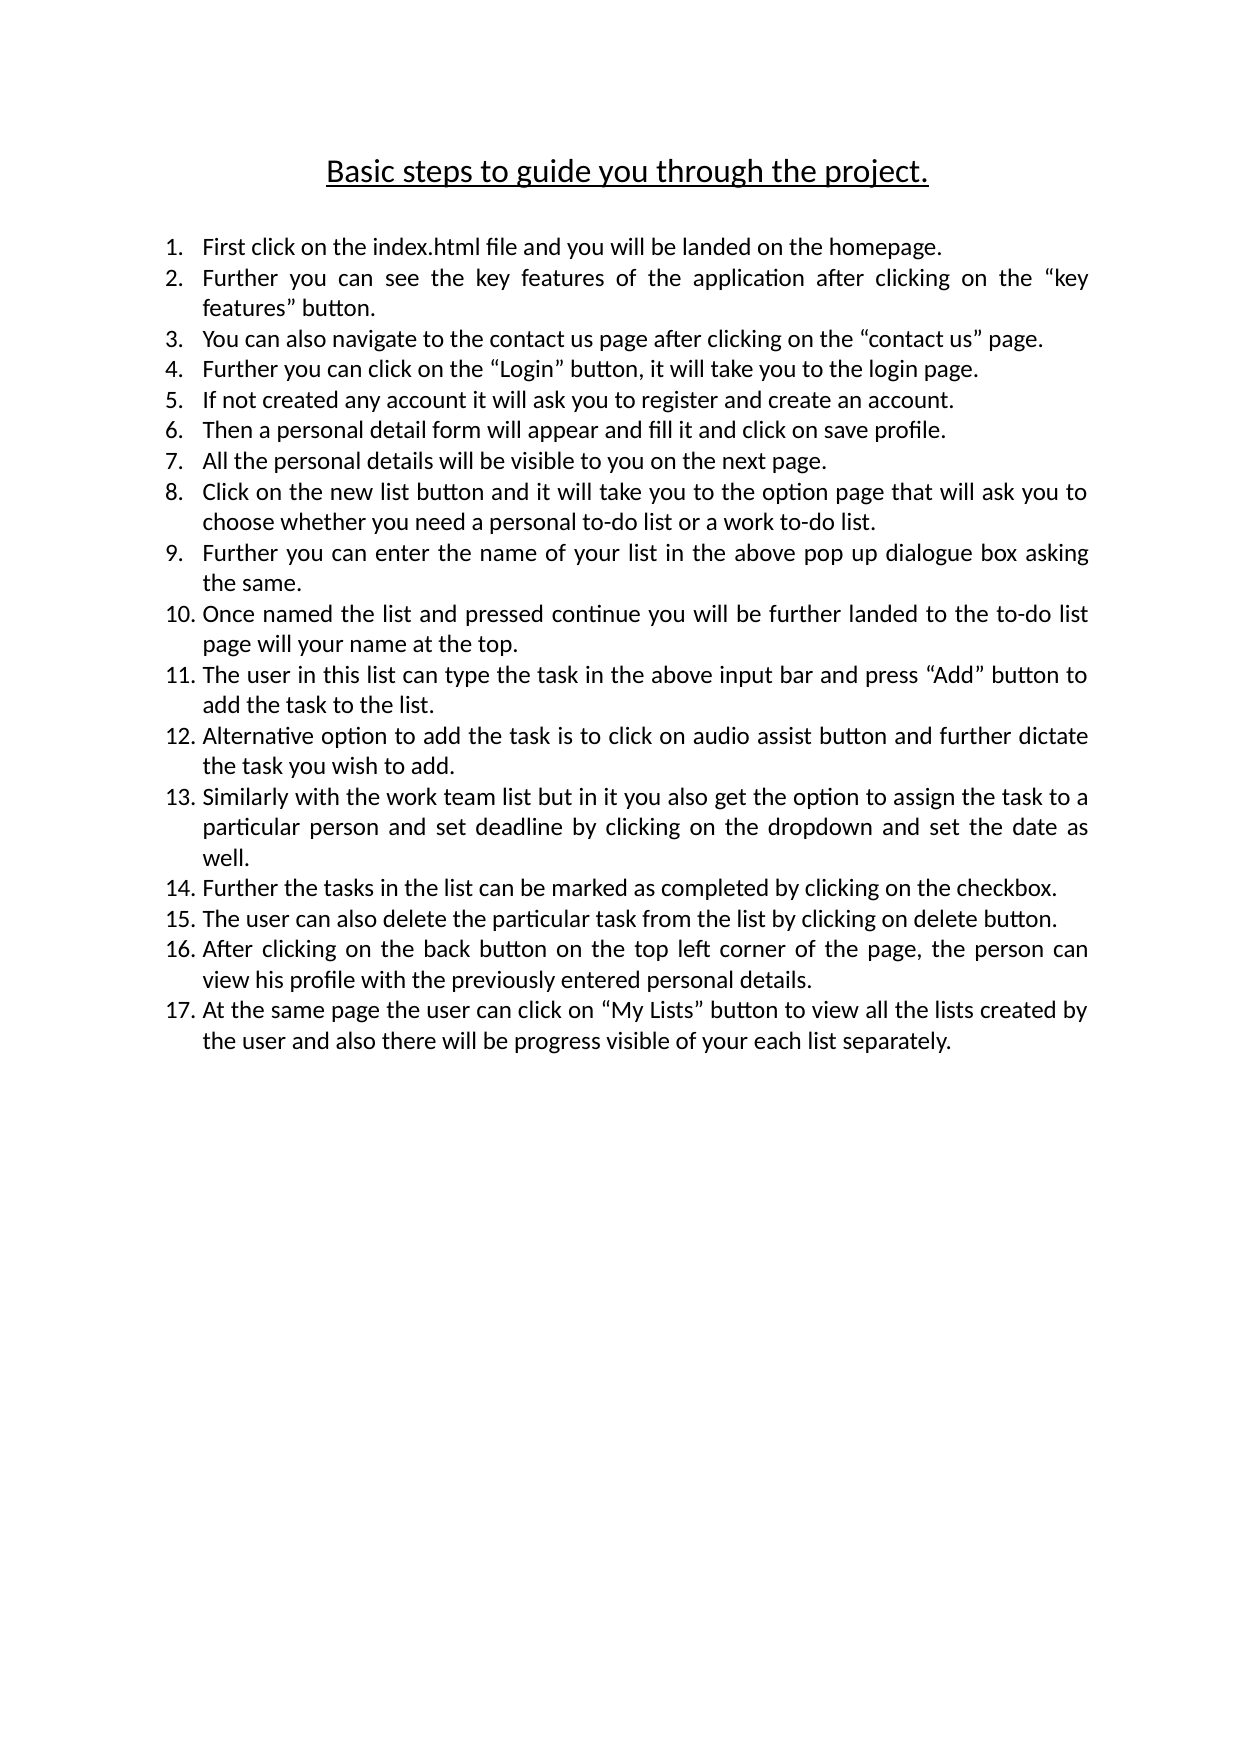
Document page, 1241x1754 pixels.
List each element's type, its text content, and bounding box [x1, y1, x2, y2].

list Further the tasks in the list can be marked as completed by clicking on the checkbox. [165, 872, 1090, 903]
list Alternative option to add the task is to click on audio assist button and further dictate the task you wish to add. [165, 720, 1090, 781]
list Further you can see the key features of the application after clicking on the “key features” button. [165, 262, 1090, 323]
list Then a personal detail form will appear and fill it and click on save profile. [165, 414, 1090, 445]
list Further you can enter the name of your list in the above pop up dialogue box asking the same. [165, 537, 1090, 598]
list Once named the list and pressed continue you will be further landed to the to-do list page will your name at the top. [165, 598, 1090, 659]
list Further you can click on the “Login” button, it will take you to the login page. [165, 353, 1090, 384]
text Basic steps to guide you through the project. [165, 150, 1090, 191]
list The user in this list can type the task in the above input bar and press “Add” button to add the task to the list. [165, 659, 1090, 720]
list First click on the index.html file and you will be landed on the homepage. [165, 231, 1090, 262]
list Similarly with the work team list but in it you also get the option to assign the task to a particular person and set deadline by clicking on the dropdown and set the date as well. [165, 781, 1090, 872]
list If not created any account it will ask you to register and create an account. [165, 384, 1090, 414]
list At the same page the user can click on “My Lists” button to view all the lists created by the user and also there will be progress visible of your each list separately. [165, 994, 1090, 1056]
list All the personal details will be visible to you on the next page. [165, 445, 1090, 476]
list After clicking on the back button on the top left corner of the page, the person can view his profile with the previously entered personal details. [165, 933, 1090, 994]
list Click on the new list button and it will take you to the option page that will ask you to choose whether you need a personal to-do list or a work to-do list. [165, 476, 1090, 537]
list You can also navigate to the contact us page after clicking on the “contact us” page. [165, 323, 1090, 353]
list The user can also delete the particular task from the list by clicking on delete button. [165, 903, 1090, 933]
